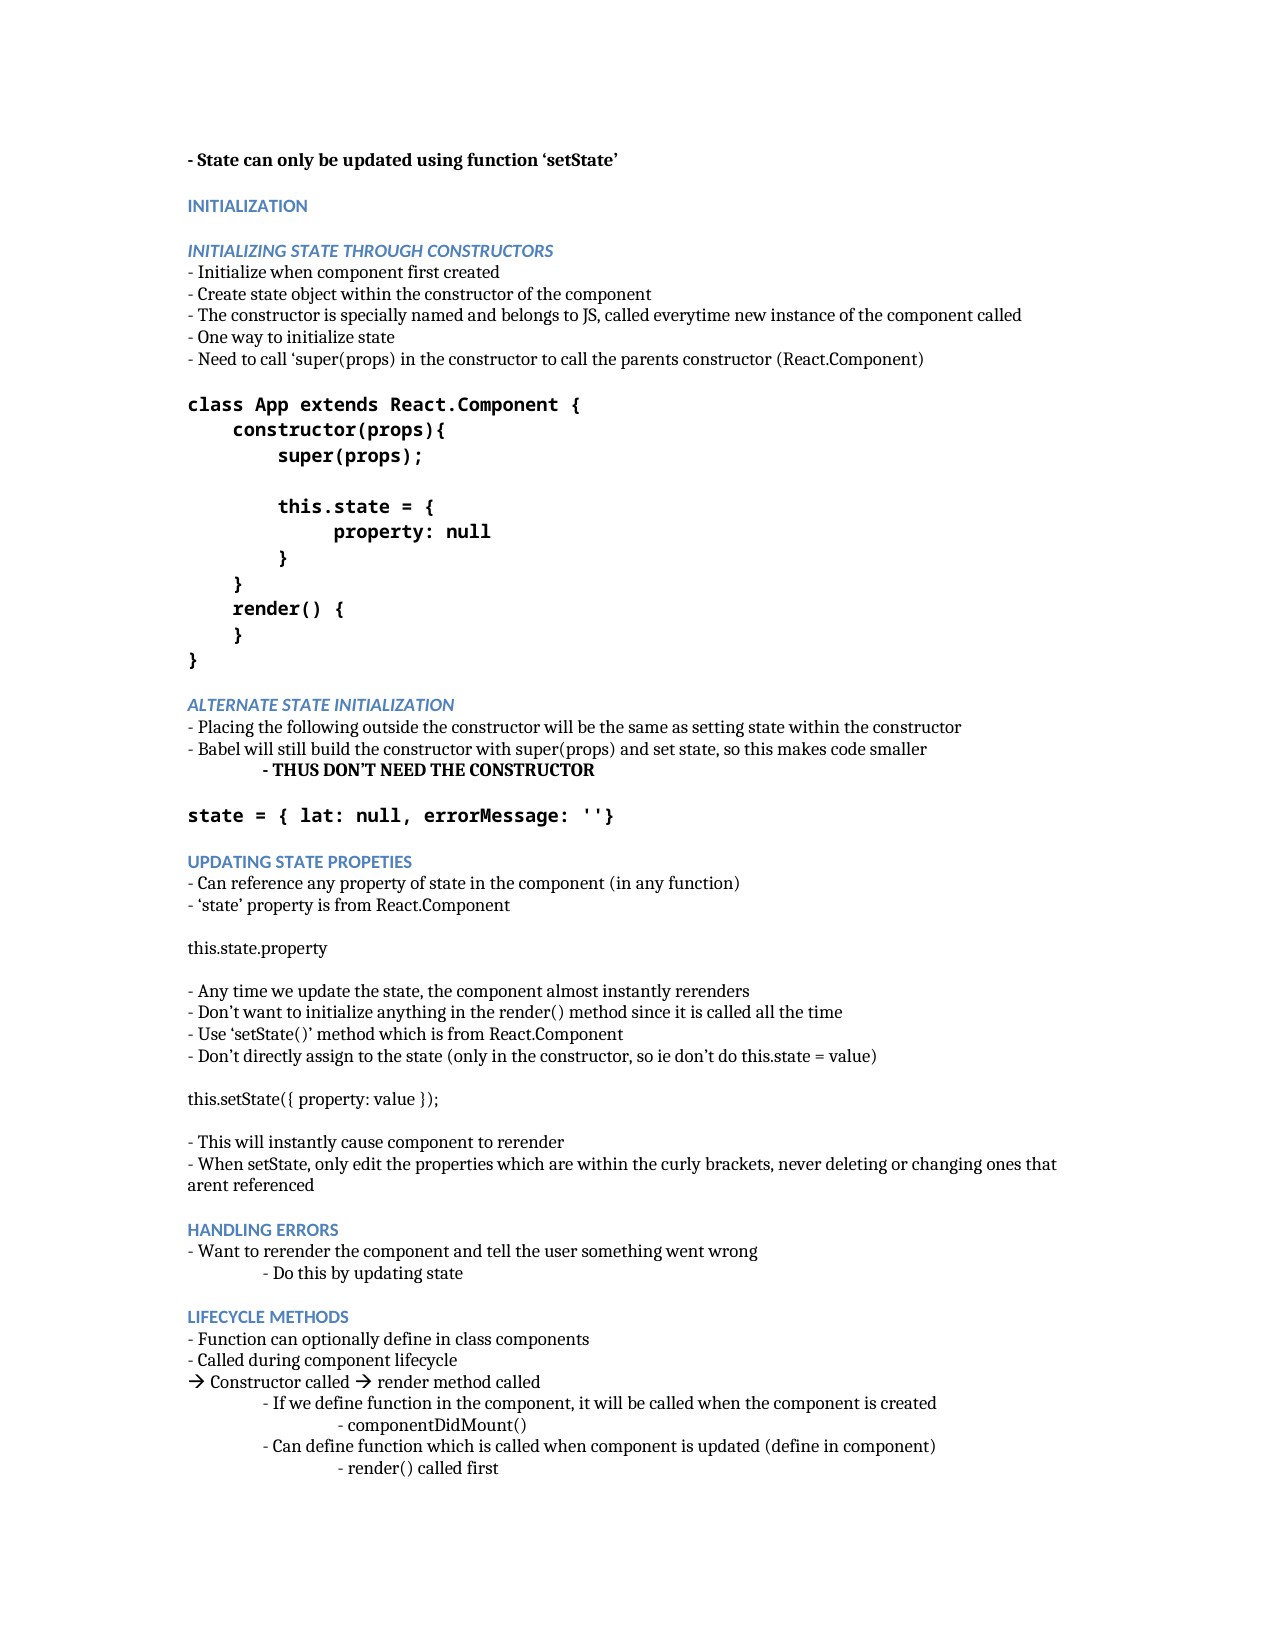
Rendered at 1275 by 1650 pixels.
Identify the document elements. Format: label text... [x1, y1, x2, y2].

subtitle LIFECYCLE METHODS [187, 1305, 1087, 1328]
text class App extends React.Component { [187, 391, 1087, 417]
text - Placing the following outside the constructor will be the same as setting state within the constructor [187, 716, 1087, 738]
text - When setState, only edit the properties which are within the curly brackets, never deleting or changing ones that arent referenced [187, 1153, 1087, 1196]
text state = { lat: null, errorMessage: ''} [187, 803, 1087, 828]
text - Any time we update the state, the component almost instantly rerenders [187, 981, 1087, 1002]
text - Babel will still build the constructor with super(props) and set state, so this makes code smaller [187, 738, 1087, 759]
text this.state.property [187, 937, 1087, 959]
text - State can only be updated using function ‘setState’ [187, 150, 1087, 172]
text - Initialize when component first created [187, 262, 1087, 283]
text - Can reference any property of state in the component (in any function) [187, 873, 1087, 894]
text - ‘state’ property is from React.Component [187, 894, 1087, 916]
text - Can define function which is called when component is updated (define in component) [187, 1436, 1087, 1458]
text - render() called first [187, 1458, 1087, 1479]
text } [187, 646, 1087, 672]
text - Use ‘setState()’ method which is from React.Component [187, 1024, 1087, 1045]
text } [187, 570, 1087, 595]
text - Do this by updating state [187, 1262, 1087, 1284]
text - Want to rerender the component and tell the user something went wrong [187, 1241, 1087, 1262]
subtitle UPDATING STATE PROPETIES [187, 850, 1087, 873]
text } [187, 544, 1087, 570]
text - The constructor is specially named and belongs to JS, called everytime new instance of the component called [187, 305, 1087, 327]
text this.setState({ property: value }); [187, 1088, 1087, 1110]
text Constructor called render method called [187, 1371, 1087, 1393]
text - One way to initialize state [187, 327, 1087, 348]
subtitle INITIALIZING STATE THROUGH CONSTRUCTORS [187, 239, 1087, 262]
text - Create state object within the constructor of the component [187, 283, 1087, 305]
text render() { [187, 595, 1087, 621]
text - Don’t want to initialize anything in the render() method since it is called all the time [187, 1002, 1087, 1024]
text constructor(props){ [187, 417, 1087, 442]
text - Need to call ‘super(props) in the constructor to call the parents constructor (React.Component) [187, 348, 1087, 370]
subtitle ALTERNATE STATE INITIALIZATION [187, 693, 1087, 716]
text - Function can optionally define in class components [187, 1328, 1087, 1350]
text super(props); [187, 442, 1087, 468]
text property: null [187, 519, 1087, 544]
text - Called during component lifecycle [187, 1350, 1087, 1371]
text } [187, 621, 1087, 646]
text - Don’t directly assign to the state (only in the constructor, so ie don’t do this.state = value) [187, 1045, 1087, 1067]
text - componentDidMount() [187, 1414, 1087, 1436]
text - If we define function in the component, it will be called when the component is created [187, 1393, 1087, 1414]
text - THUS DON’T NEED THE CONSTRUCTOR [187, 759, 1087, 781]
subtitle INITIALIZATION [187, 194, 1087, 217]
text - This will instantly cause component to rerender [187, 1131, 1087, 1153]
subtitle HANDLING ERRORS [187, 1218, 1087, 1241]
text this.state = { [187, 493, 1087, 519]
